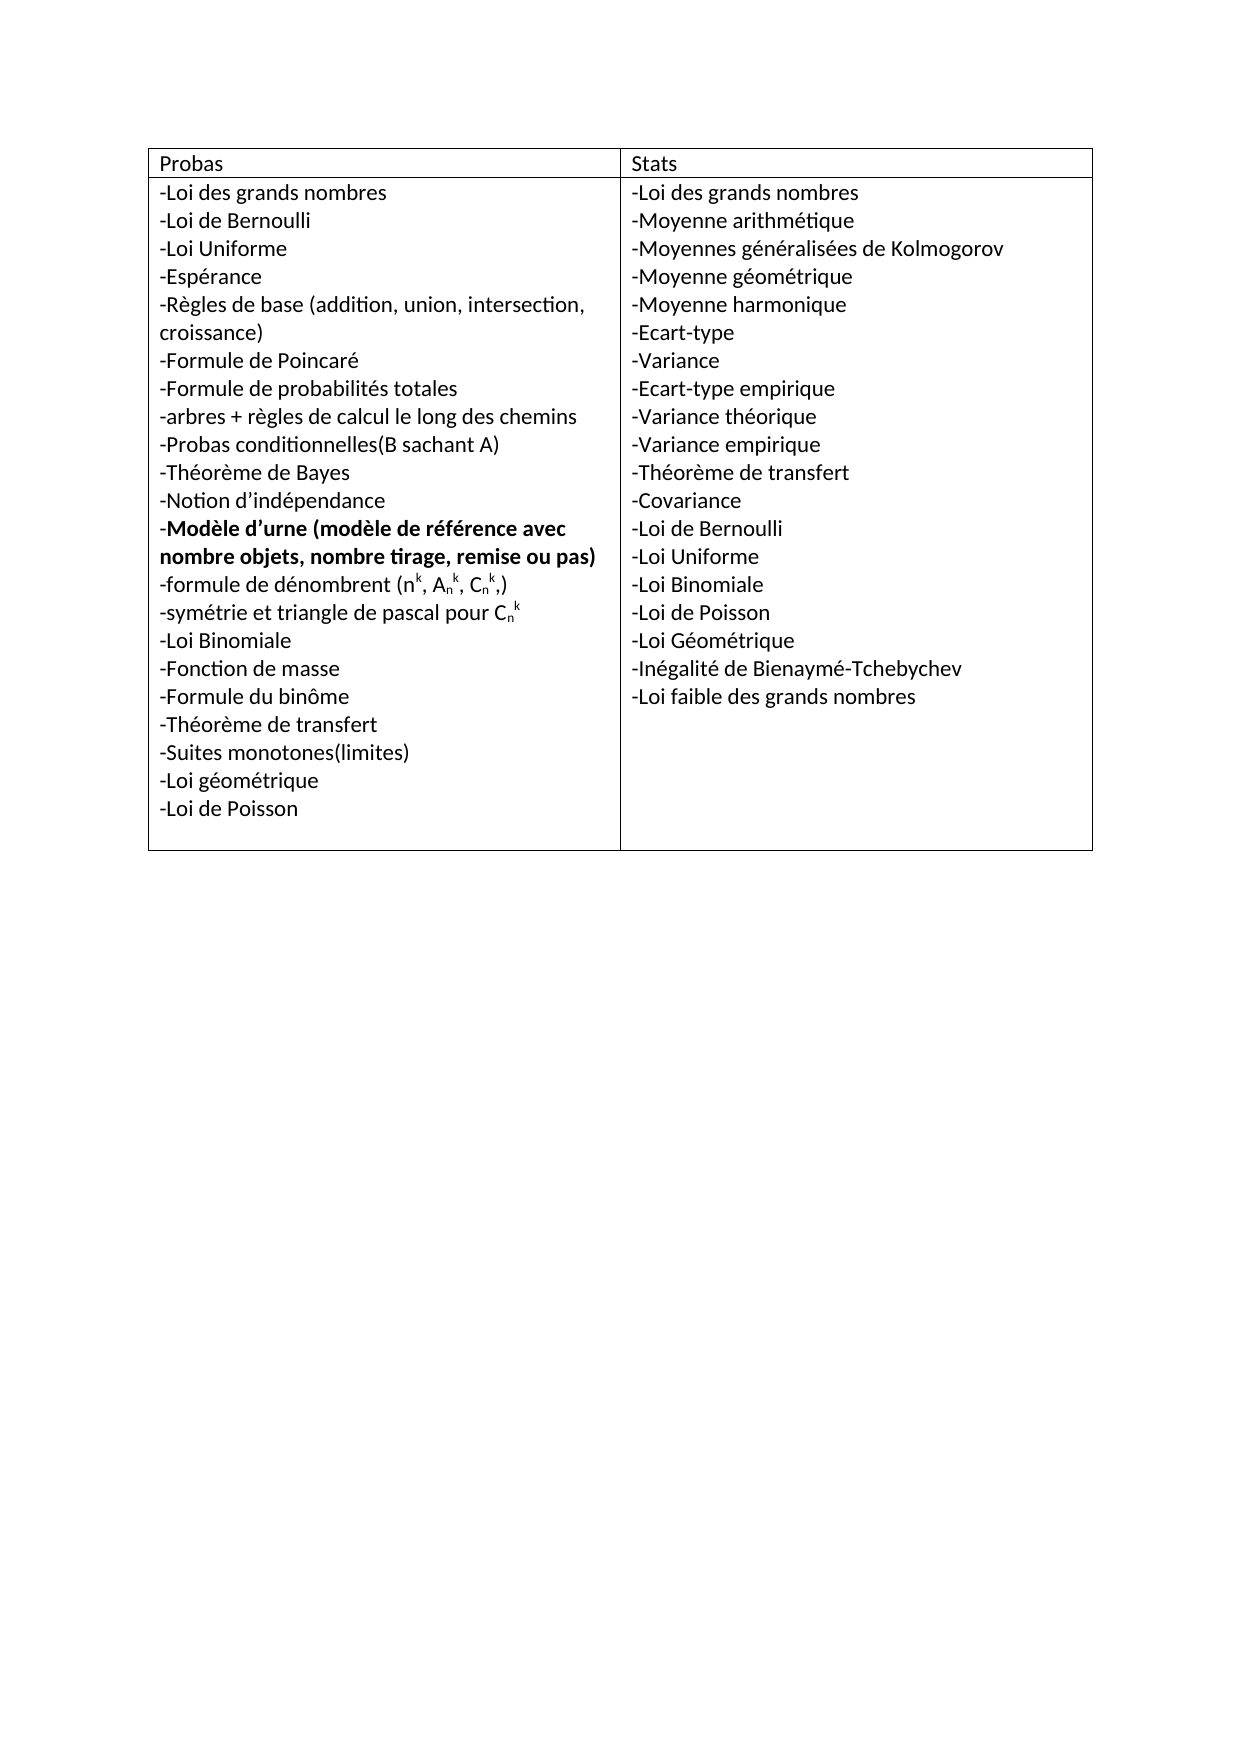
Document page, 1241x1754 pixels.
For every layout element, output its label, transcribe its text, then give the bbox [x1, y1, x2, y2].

table_cell -Loi des grands nombres -Moyenne arithmétique -Moyennes généralisées de Kolmogorov -Moyenne géométrique -Moyenne harmonique -Ecart-type -Variance -Ecart-type empirique -Variance théorique -Variance empirique -Théorème de transfert -Covariance -Loi de Bernoulli -Loi Uniforme -Loi Binomiale -Loi de Poisson -Loi Géométrique -Inégalité de Bienaymé-Tchebychev -Loi faible des grands nombres [621, 178, 1092, 850]
table_cell -Loi des grands nombres -Loi de Bernoulli -Loi Uniforme -Espérance -Règles de base (addition, union, intersection, croissance) -Formule de Poincaré -Formule de probabilités totales -arbres + règles de calcul le long des chemins -Probas conditionnelles(B sachant A) -Théorème de Bayes -Notion d’indépendance -Modèle d’urne (modèle de référence avec nombre objets, nombre tirage, remise ou pas) -formule de dénombrent (nk, Ank, Cnk,) -symétrie et triangle de pascal pour Cnk -Loi Binomiale -Fonction de masse -Formule du binôme -Théorème de transfert -Suites monotones(limites) -Loi géométrique -Loi de Poisson [149, 178, 620, 850]
table_header Probas [149, 149, 620, 177]
table_header Stats [621, 149, 1092, 177]
